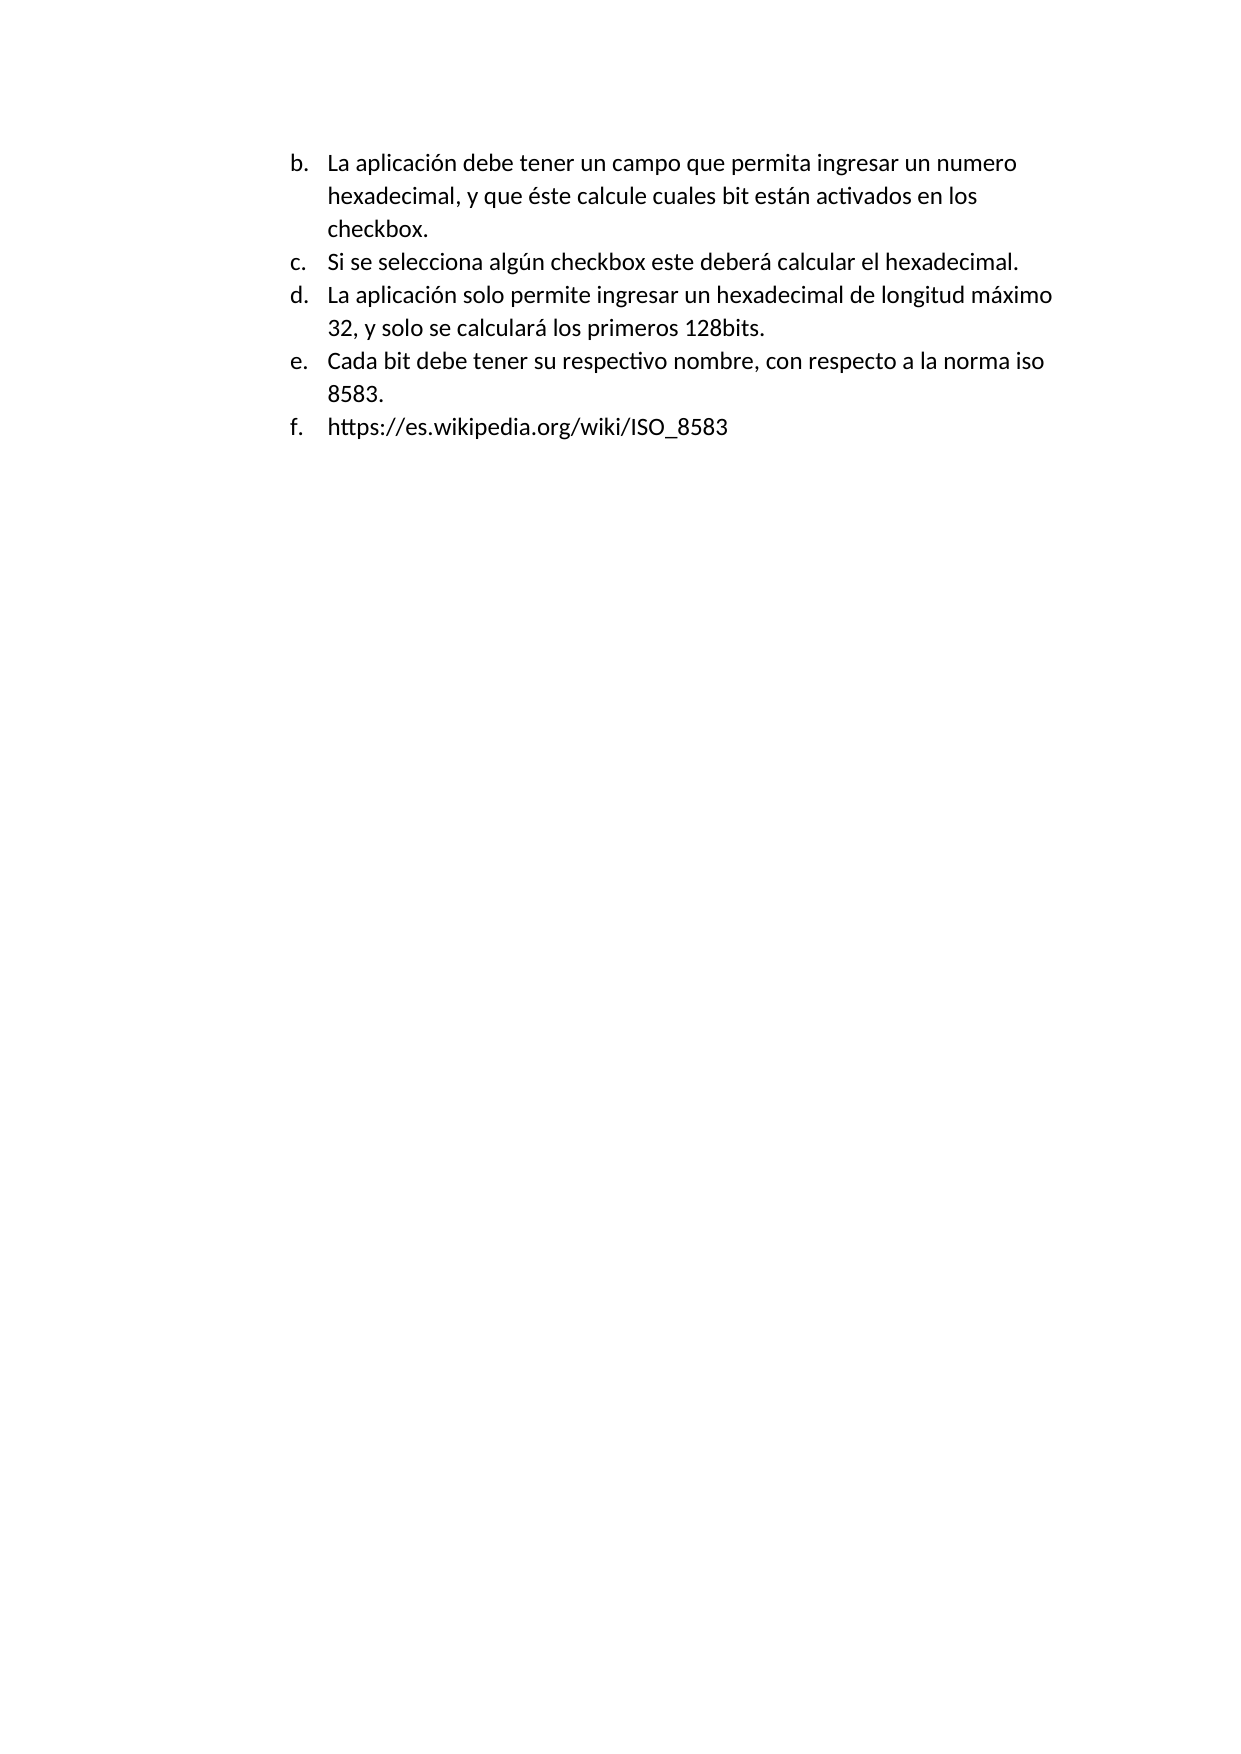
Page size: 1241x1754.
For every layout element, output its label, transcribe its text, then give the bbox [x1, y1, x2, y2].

list Si se selecciona algún checkbox este deberá calcular el hexadecimal. [290, 246, 1063, 277]
list https://es.wikipedia.org/wiki/ISO_8583 [290, 411, 1063, 441]
list La aplicación debe tener un campo que permita ingresar un numero hexadecimal, y que éste calcule cuales bit están activados en los checkbox. [290, 148, 1063, 244]
list La aplicación solo permite ingresar un hexadecimal de longitud máximo 32, y solo se calculará los primeros 128bits. [290, 279, 1063, 343]
list Cada bit debe tener su respectivo nombre, con respecto a la norma iso 8583. [290, 345, 1063, 408]
